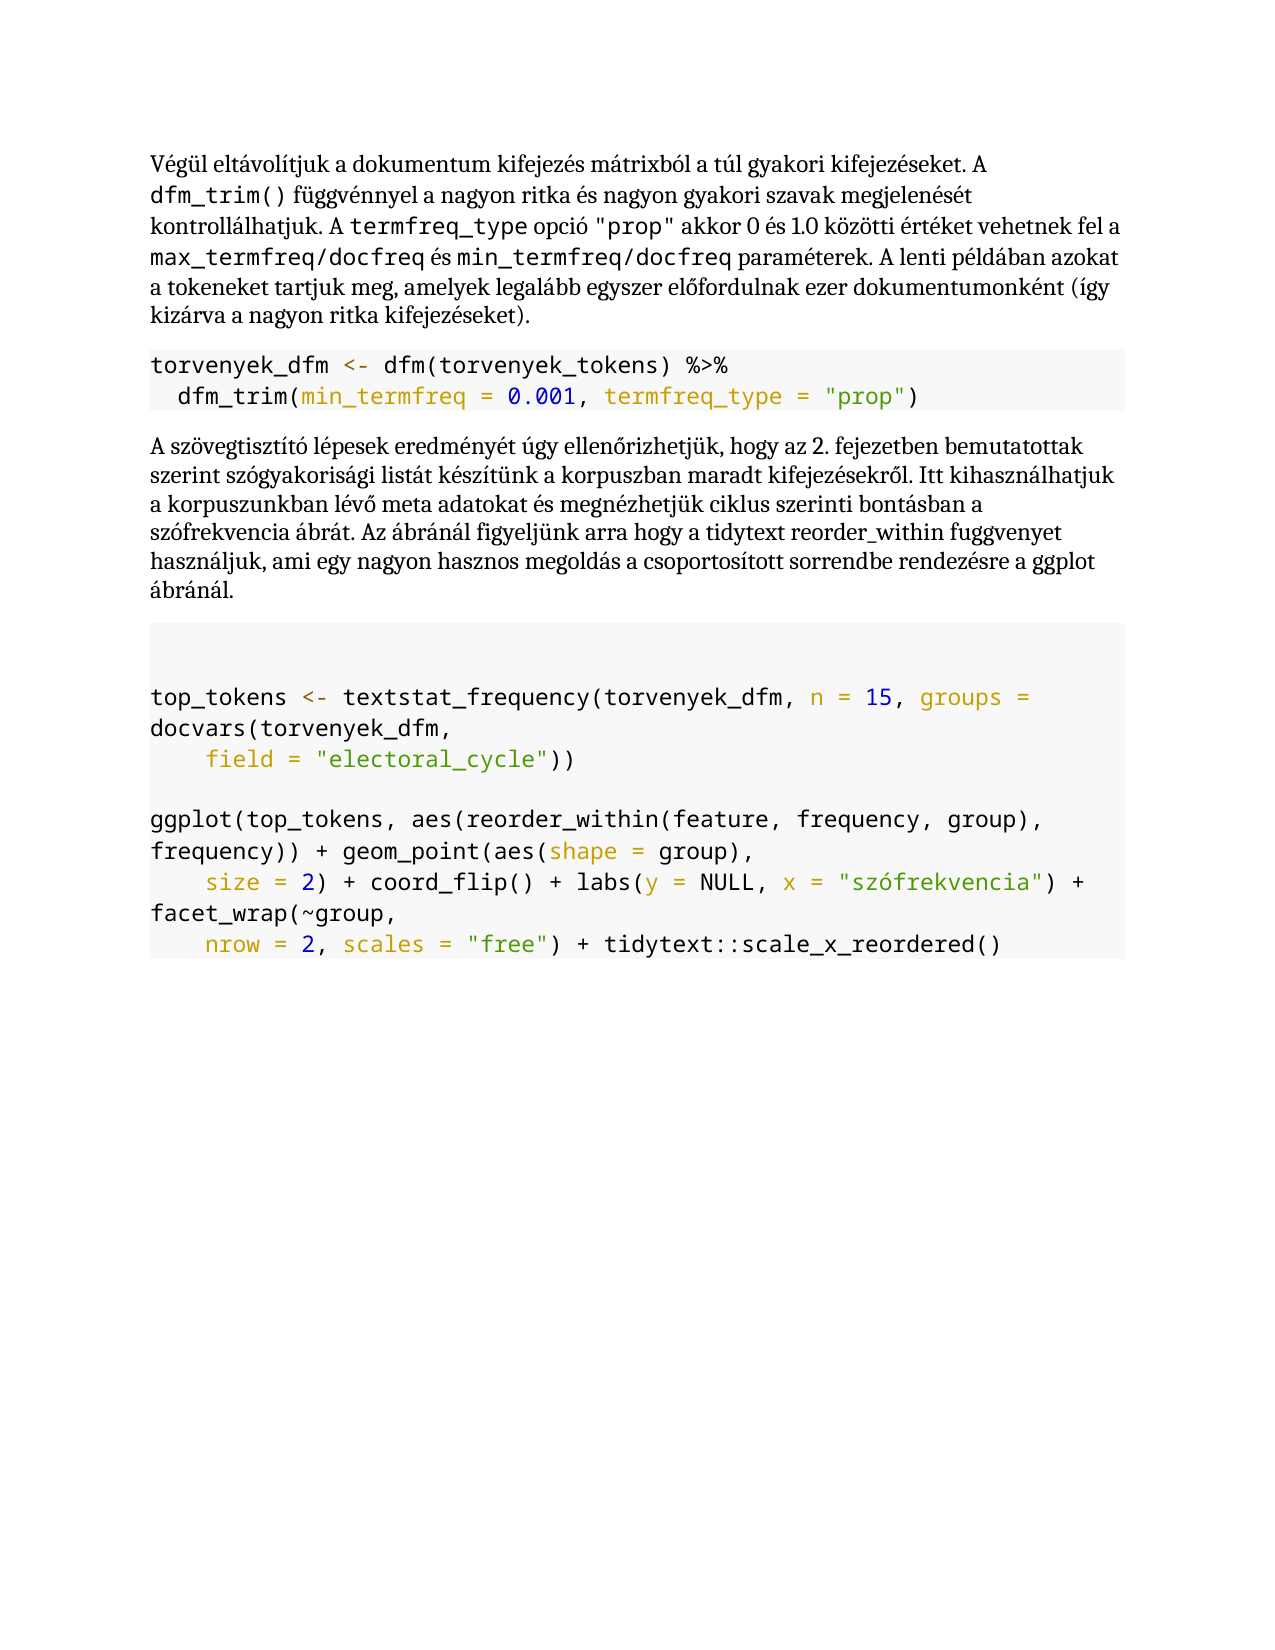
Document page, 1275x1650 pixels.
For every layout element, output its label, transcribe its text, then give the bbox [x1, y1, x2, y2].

text Végül eltávolítjuk a dokumentum kifejezés mátrixból a túl gyakori kifejezéseket. A dfm_trim() függvénnyel a nagyon ritka és nagyon gyakori szavak megjelenését kontrollálhatjuk. A termfreq_type opció "prop" akkor 0 és 1.0 közötti értéket vehetnek fel a max_termfreq/docfreq és min_termfreq/docfreq paraméterek. A lenti példában azokat a tokeneket tartjuk meg, amelyek legalább egyszer előfordulnak ezer dokumentumonként (így kizárva a nagyon ritka kifejezéseket). [150, 150, 1125, 330]
text A szövegtisztító lépesek eredményét úgy ellenőrizhetjük, hogy az 2. fejezetben bemutatottak szerint szógyakorisági listát készítünk a korpuszban maradt kifejezésekről. Itt kihasználhatjuk a korpuszunkban lévő meta adatokat és megnézhetjük ciklus szerinti bontásban a szófrekvencia ábrát. Az ábránál figyeljünk arra hogy a tidytext reorder_within fuggvenyet használjuk, ami egy nagyon hasznos megoldás a csoportosított sorrendbe rendezésre a ggplot ábránál. [150, 432, 1125, 604]
text torvenyek_dfm <- dfm(torvenyek_tokens) %>% dfm_trim(min_termfreq = 0.001, termfreq_type = "prop") [727, 349, 1125, 411]
text top_tokens <- textstat_frequency(torvenyek_dfm, n = 15, groups = docvars(torvenyek_dfm, field = "electoral_cycle")) ggplot(top_tokens, aes(reorder_within(feature, frequency, group), frequency)) + geom_point(aes(shape = group), size = 2) + coord_flip() + labs(y = NULL, x = "szófrekvencia") + facet_wrap(~group, nrow = 2, scales = "free") + tidytext::scale_x_reordered() [150, 623, 1125, 959]
